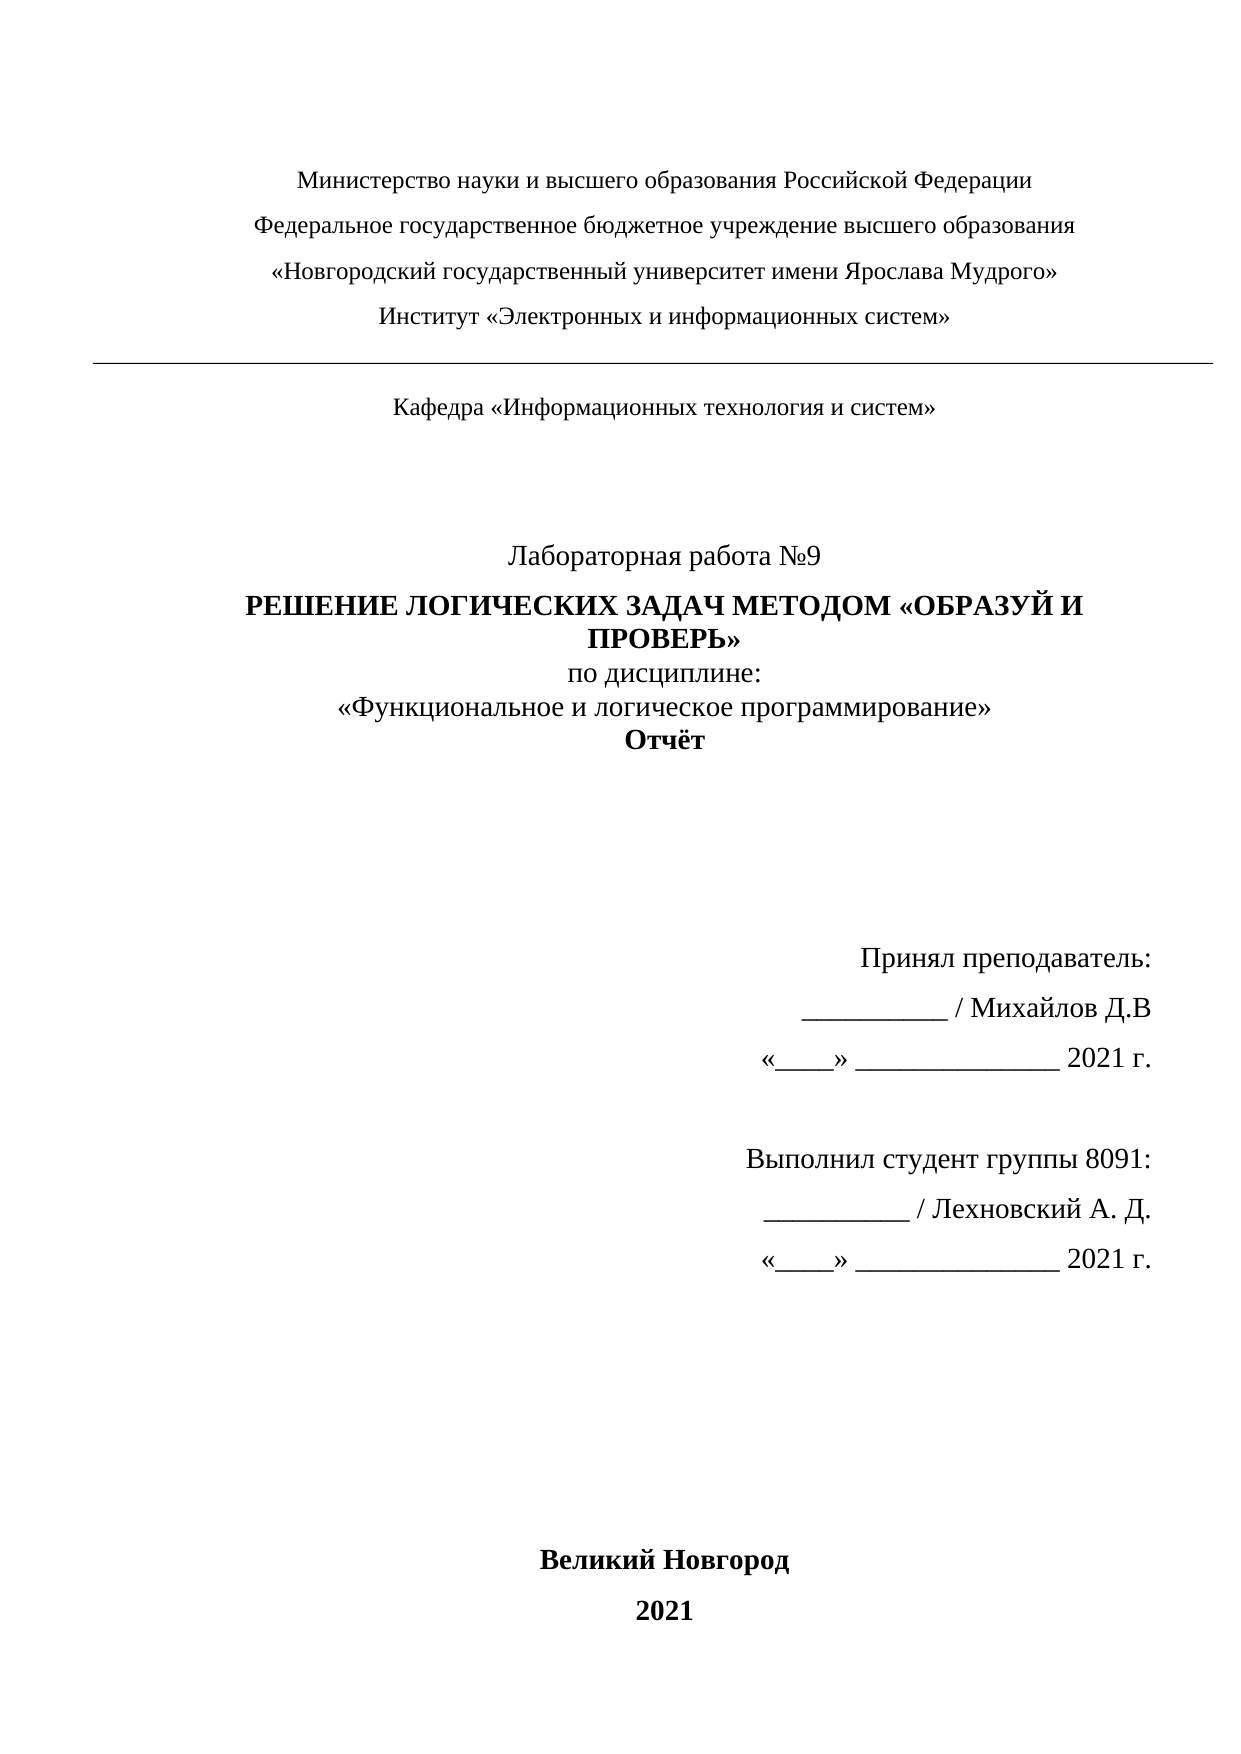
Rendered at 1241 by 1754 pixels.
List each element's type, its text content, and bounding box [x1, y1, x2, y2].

text по дисциплине: [177, 655, 1152, 689]
text РЕШЕНИЕ ЛОГИЧЕСКИХ ЗАДАЧ МЕТОДОМ «ОБРАЗУЙ И ПРОВЕРЬ» [177, 588, 1152, 655]
text «____» ______________ 2021 г. [177, 1040, 1152, 1074]
text Федеральное государственное бюджетное учреждение высшего образования [177, 210, 1152, 239]
text Кафедра «Информационных технология и систем» [177, 392, 1152, 421]
text __________ / Лехновский А. Д. [177, 1191, 1152, 1224]
text 2021 [177, 1593, 1152, 1626]
text Великий Новгород [177, 1542, 1152, 1576]
text Выполнил студент группы 8091: [177, 1141, 1152, 1174]
text «Новгородский государственный университет имени Ярослава Мудрого» [177, 256, 1152, 284]
text Отчёт [177, 722, 1152, 756]
text Принял преподаватель: [177, 940, 1152, 973]
text __________ / Михайлов Д.В [177, 990, 1152, 1024]
text Лабораторная работа №9 [177, 538, 1152, 571]
text «Функциональное и логическое программирование» [177, 689, 1152, 722]
text «____» ______________ 2021 г. [177, 1241, 1152, 1275]
text Институт «Электронных и информационных систем» [177, 301, 1152, 330]
text Министерство науки и высшего образования Российской Федерации [177, 165, 1152, 194]
